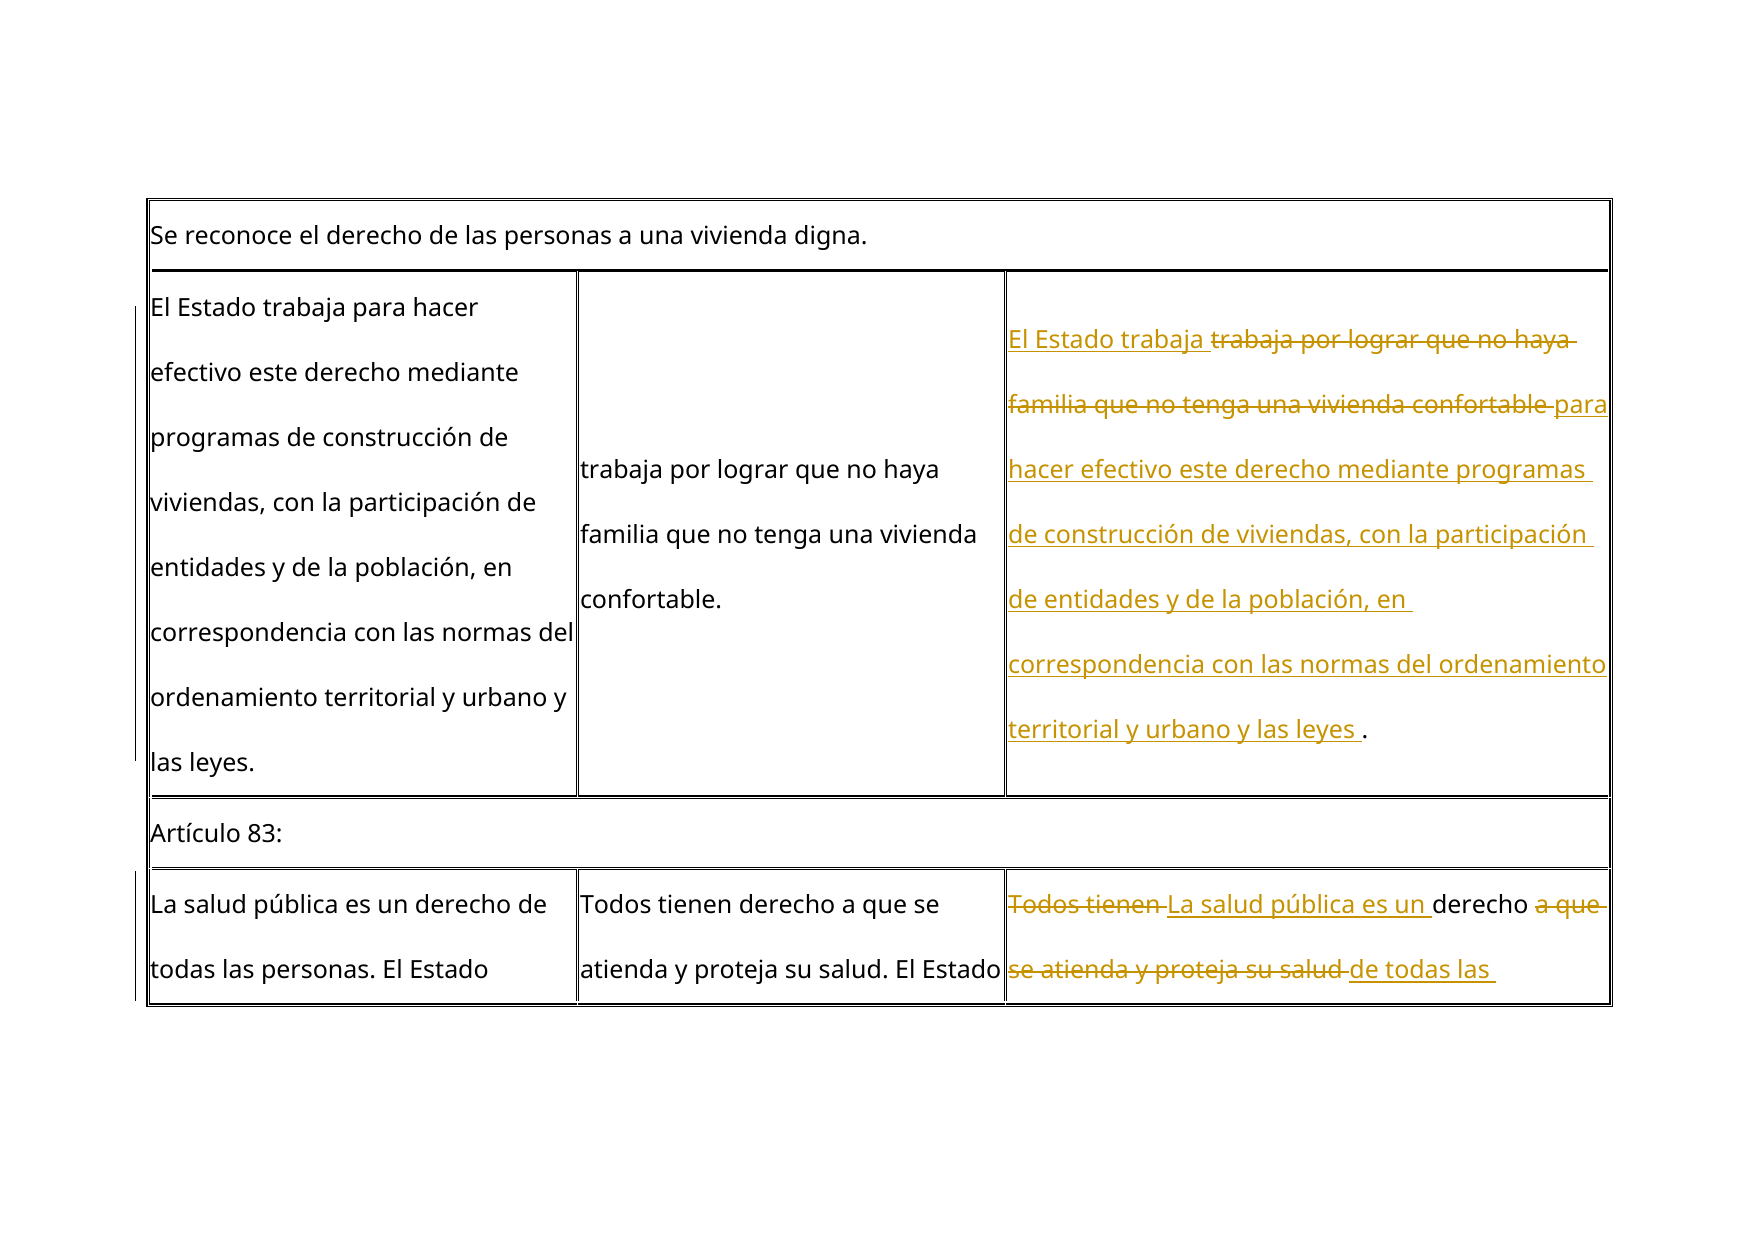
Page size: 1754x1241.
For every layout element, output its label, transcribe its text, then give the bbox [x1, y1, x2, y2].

table_cell . [1007, 269, 1609, 795]
table_cell Se reconoce el derecho de las personas a una vivienda digna. [150, 201, 1609, 269]
table_cell Artículo 83: [150, 795, 1610, 867]
table_cell trabaja por lograr que no haya familia que no tenga una vivienda confortable. [579, 272, 1004, 795]
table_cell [578, 870, 1006, 1003]
table_cell El Estado trabaja para hacer efectivo este derecho mediante programas de construcción de viviendas, con la participación de entidades y de la población, en correspondencia con las normas del ordenamiento territorial y urbano y las leyes. [150, 269, 576, 795]
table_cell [148, 867, 577, 1003]
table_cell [1006, 867, 1611, 1003]
